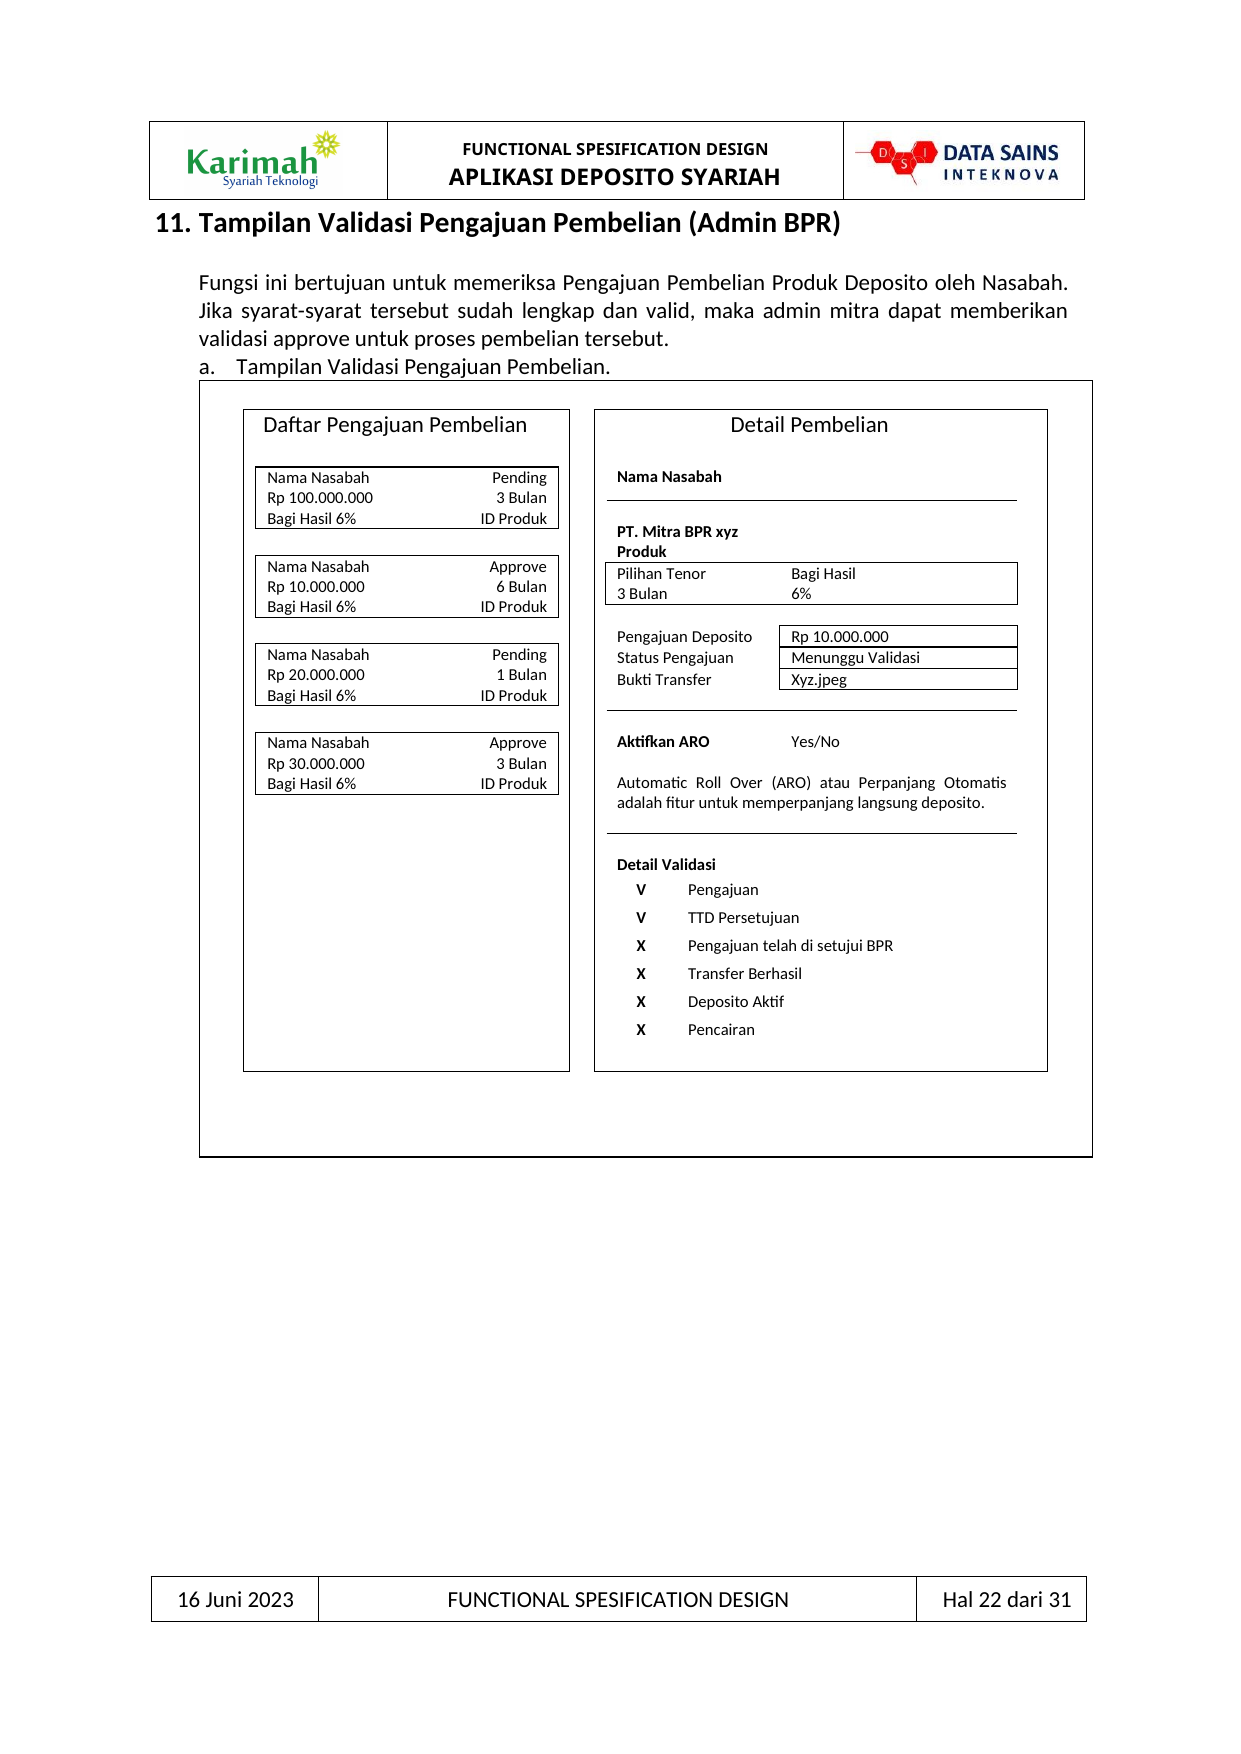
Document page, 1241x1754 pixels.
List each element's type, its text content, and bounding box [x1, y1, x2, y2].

text Fungsi ini bertujuan untuk memeriksa Pengajuan Pembelian Produk Deposito oleh Nasabah. Jika syarat-syarat tersebut sudah lengkap dan valid, maka admin mitra dapat memberikan validasi approve untuk proses pembelian tersebut. [199, 268, 1069, 352]
picture [183, 126, 343, 196]
list Tampilan Validasi Pengajuan Pembelian. [199, 352, 1069, 380]
table_header [200, 381, 1092, 1156]
subtitle Tampilan Validasi Pengajuan Pembelian (Admin BPR) [154, 204, 1069, 240]
picture [855, 130, 1061, 192]
